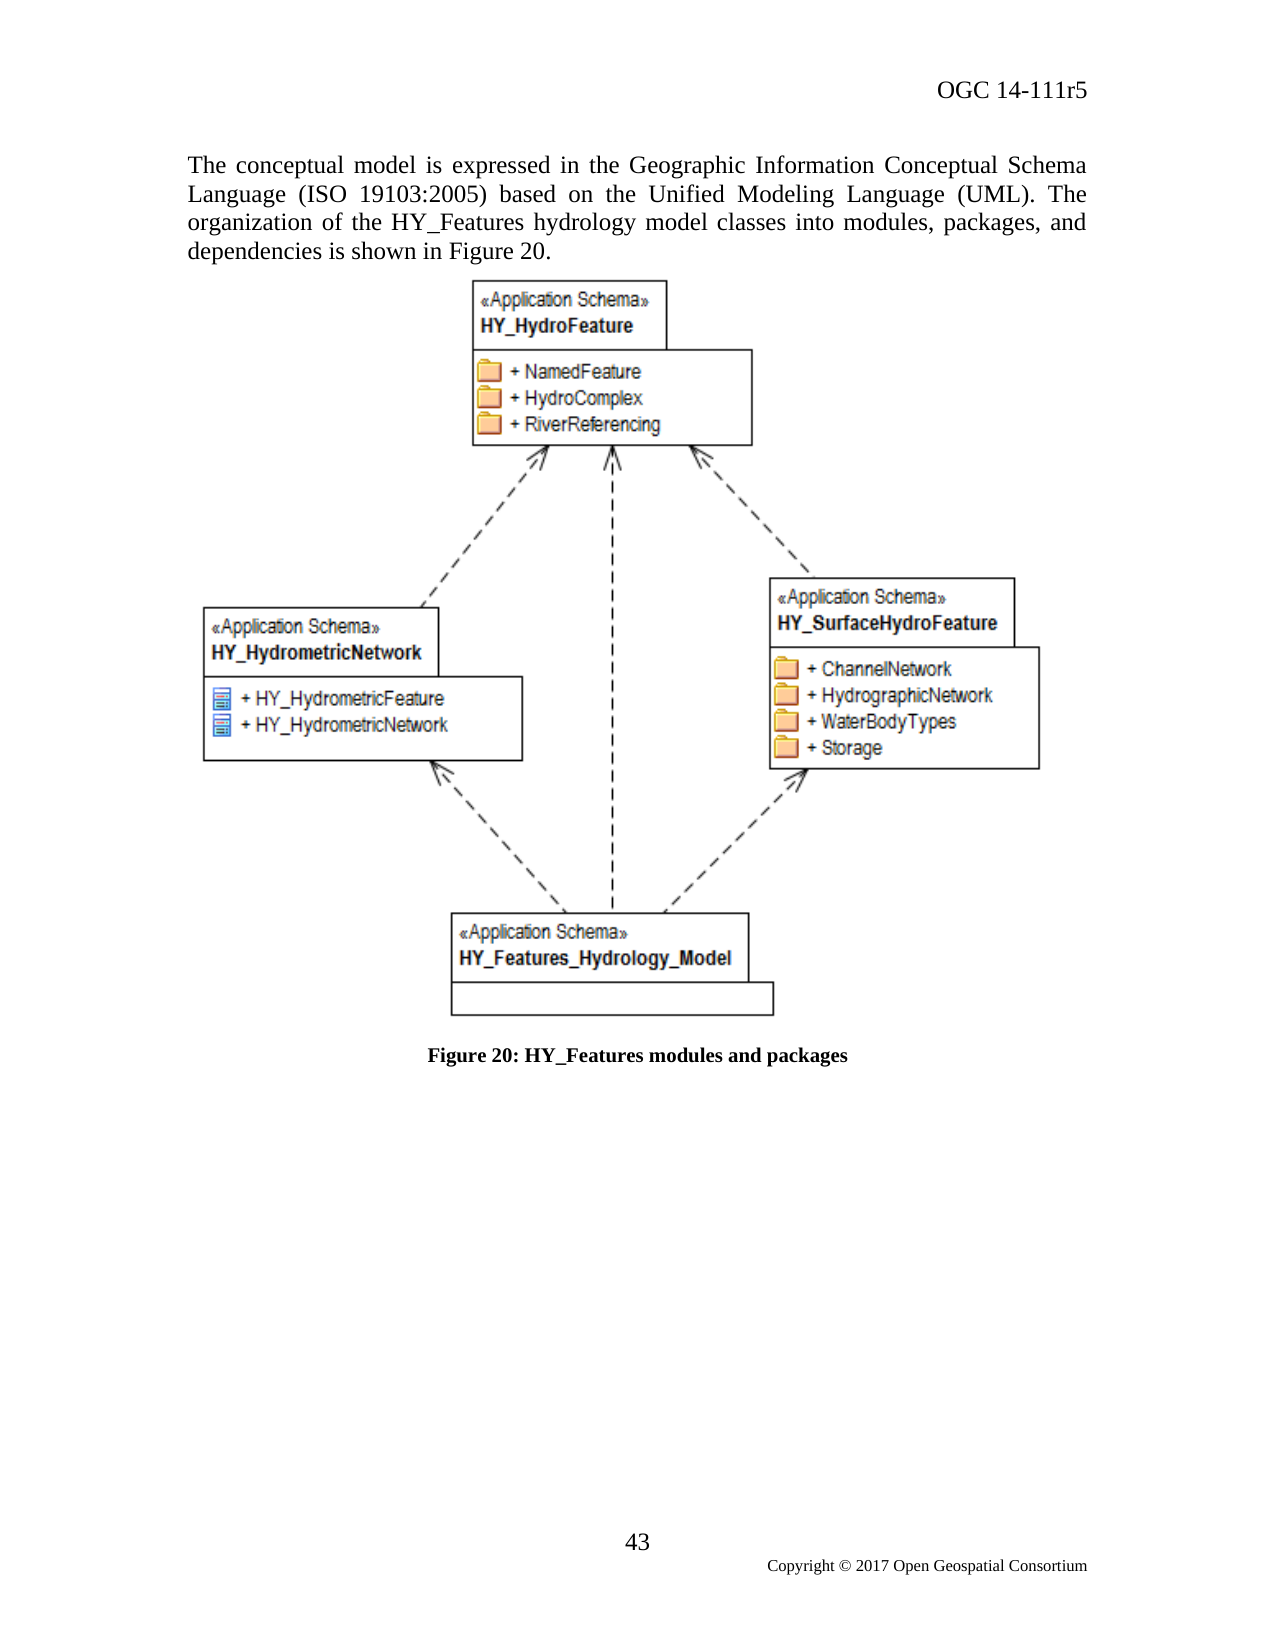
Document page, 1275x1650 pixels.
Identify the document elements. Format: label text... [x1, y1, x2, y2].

text The conceptual model is expressed in the Geographic Information Conceptual Schema Language (ISO 19103:2005) based on the Unified Modeling Language (UML). The organization of the HY_Features hydrology model classes into modules, packages, and dependencies is shown in Figure 20. [187, 150, 1087, 265]
picture [187, 265, 1055, 1030]
